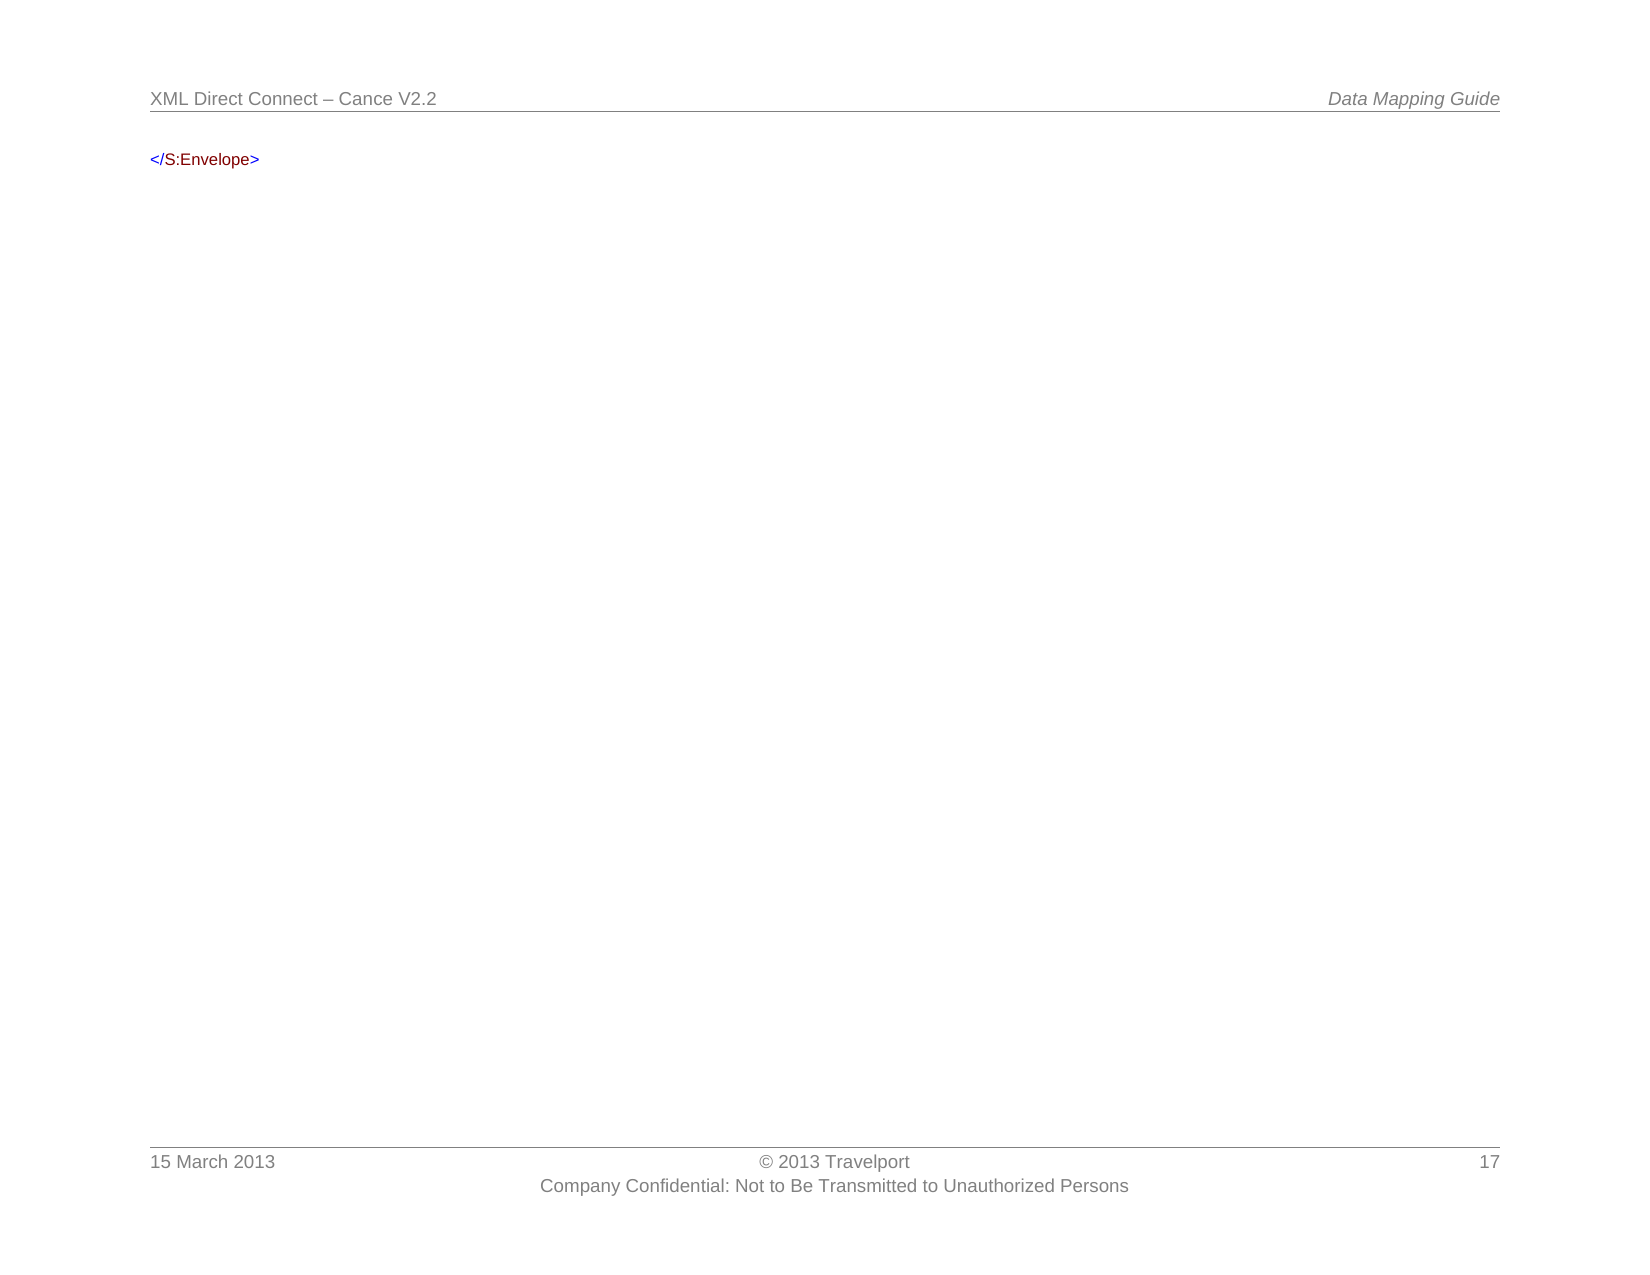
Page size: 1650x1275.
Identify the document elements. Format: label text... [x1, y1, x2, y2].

text </S:Envelope> [150, 150, 1500, 169]
